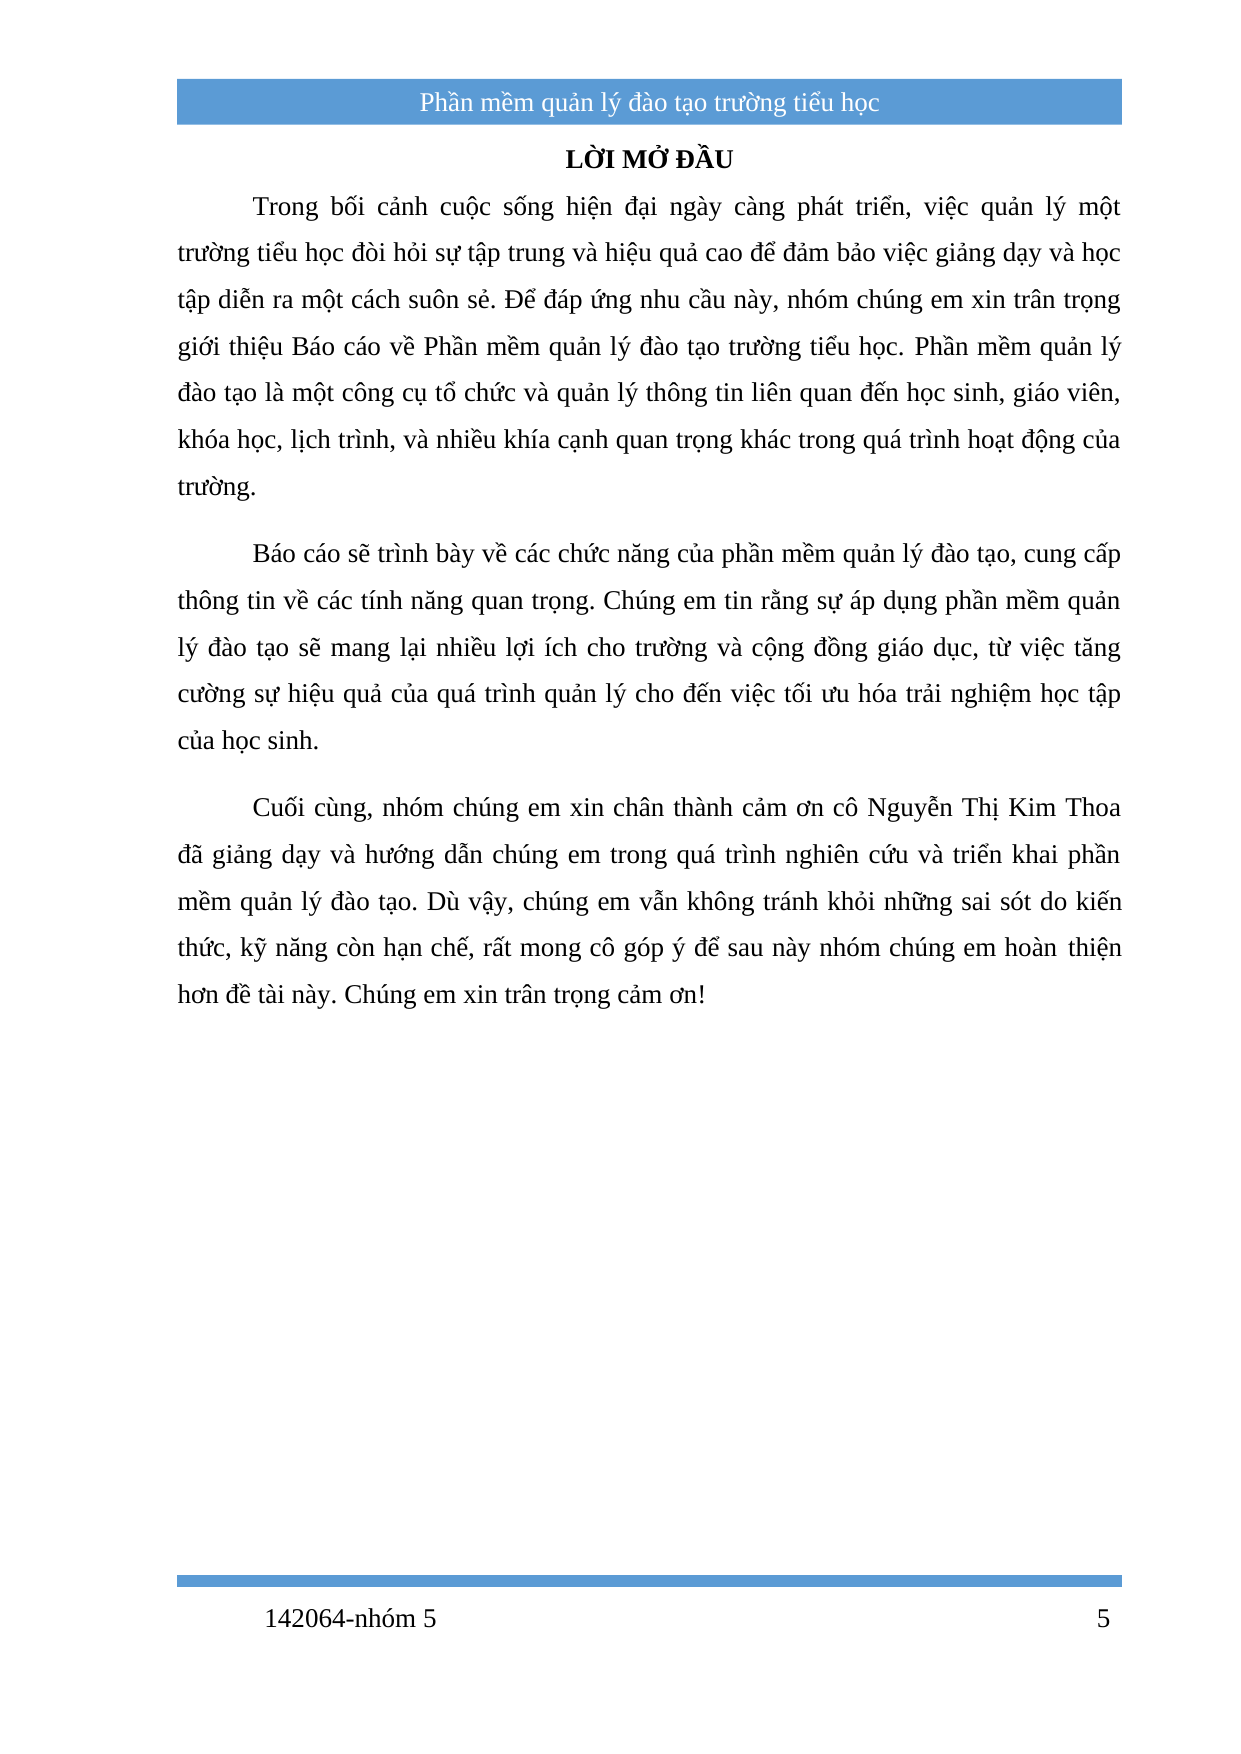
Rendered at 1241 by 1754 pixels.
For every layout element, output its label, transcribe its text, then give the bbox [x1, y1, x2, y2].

text Cuối cùng, nhóm chúng em xin chân thành cảm ơn cô Nguyễn Thị Kim Thoa đã giảng dạy và hướng dẫn chúng em trong quá trình nghiên cứu và triển khai phần mềm quản lý đào tạo. Dù vậy, chúng em vẫn không tránh khỏi những sai sót do kiến thức, kỹ năng còn hạn chế, rất mong cô góp ý để sau này nhóm chúng em hoàn thiện hơn đề tài này. Chúng em xin trân trọng cảm ơn! [177, 791, 1122, 1009]
text Trong bối cảnh cuộc sống hiện đại ngày càng phát triển, việc quản lý một trường tiểu học đòi hỏi sự tập trung và hiệu quả cao để đảm bảo việc giảng dạy và học tập diễn ra một cách suôn sẻ. Để đáp ứng nhu cầu này, nhóm chúng em xin trân trọng giới thiệu Báo cáo về Phần mềm quản lý đào tạo trường tiểu học. Phần mềm quản lý đào tạo là một công cụ tổ chức và quản lý thông tin liên quan đến học sinh, giáo viên, khóa học, lịch trình, và nhiều khía cạnh quan trọng khác trong quá trình hoạt động của trường. [177, 190, 1122, 501]
subtitle LỜI MỞ ĐẦU [177, 143, 1122, 174]
text Báo cáo sẽ trình bày về các chức năng của phần mềm quản lý đào tạo, cung cấp thông tin về các tính năng quan trọng. Chúng em tin rằng sự áp dụng phần mềm quản lý đào tạo sẽ mang lại nhiều lợi ích cho trường và cộng đồng giáo dục, từ việc tăng cường sự hiệu quả của quá trình quản lý cho đến việc tối ưu hóa trải nghiệm học tập của học sinh. [177, 537, 1122, 755]
